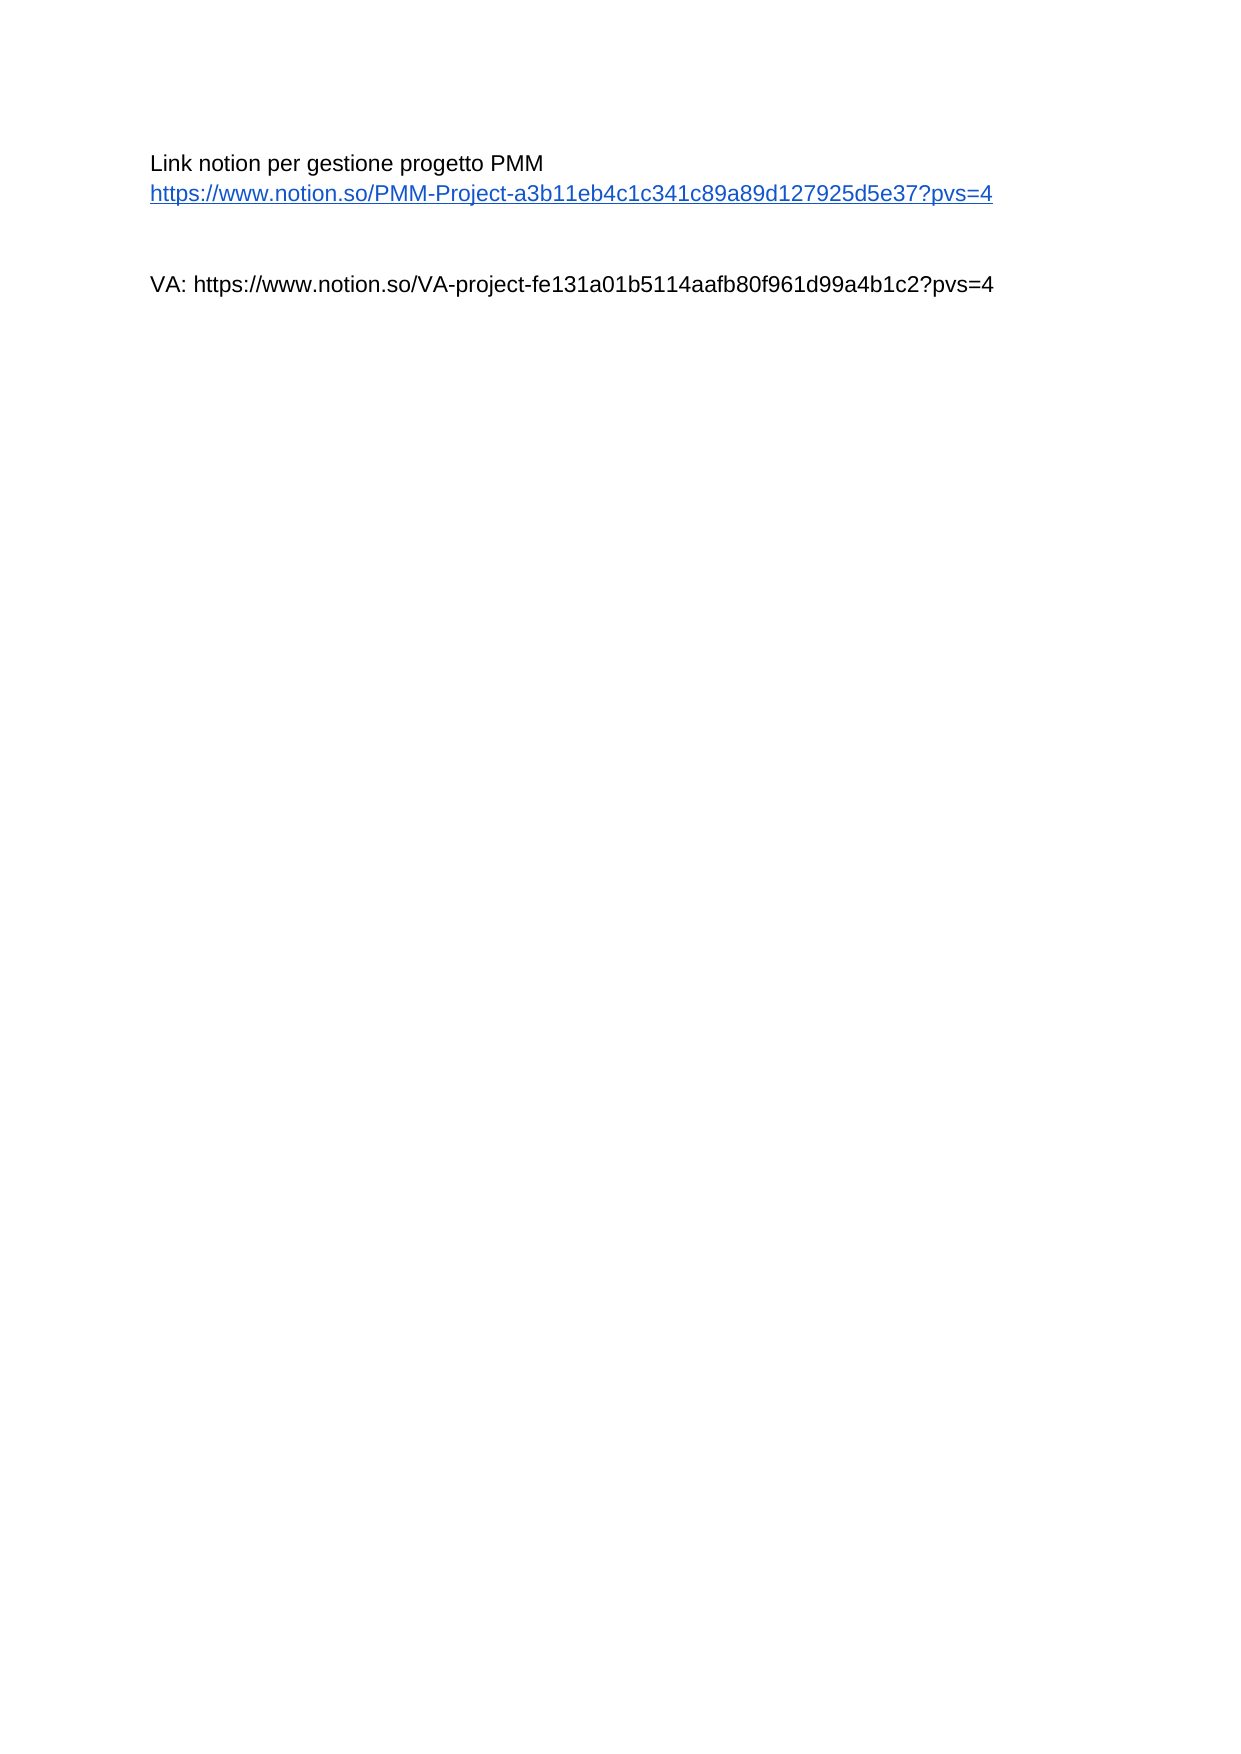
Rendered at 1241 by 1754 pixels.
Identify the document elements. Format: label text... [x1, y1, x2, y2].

text VA: https://www.notion.so/VA-project-fe131a01b5114aafb80f961d99a4b1c2?pvs=4 [150, 271, 1090, 297]
text https://www.notion.so/PMM-Project-a3b11eb4c1c341c89a89d127925d5e37?pvs=4 [150, 180, 1090, 207]
text Link notion per gestione progetto PMM [150, 150, 1090, 176]
